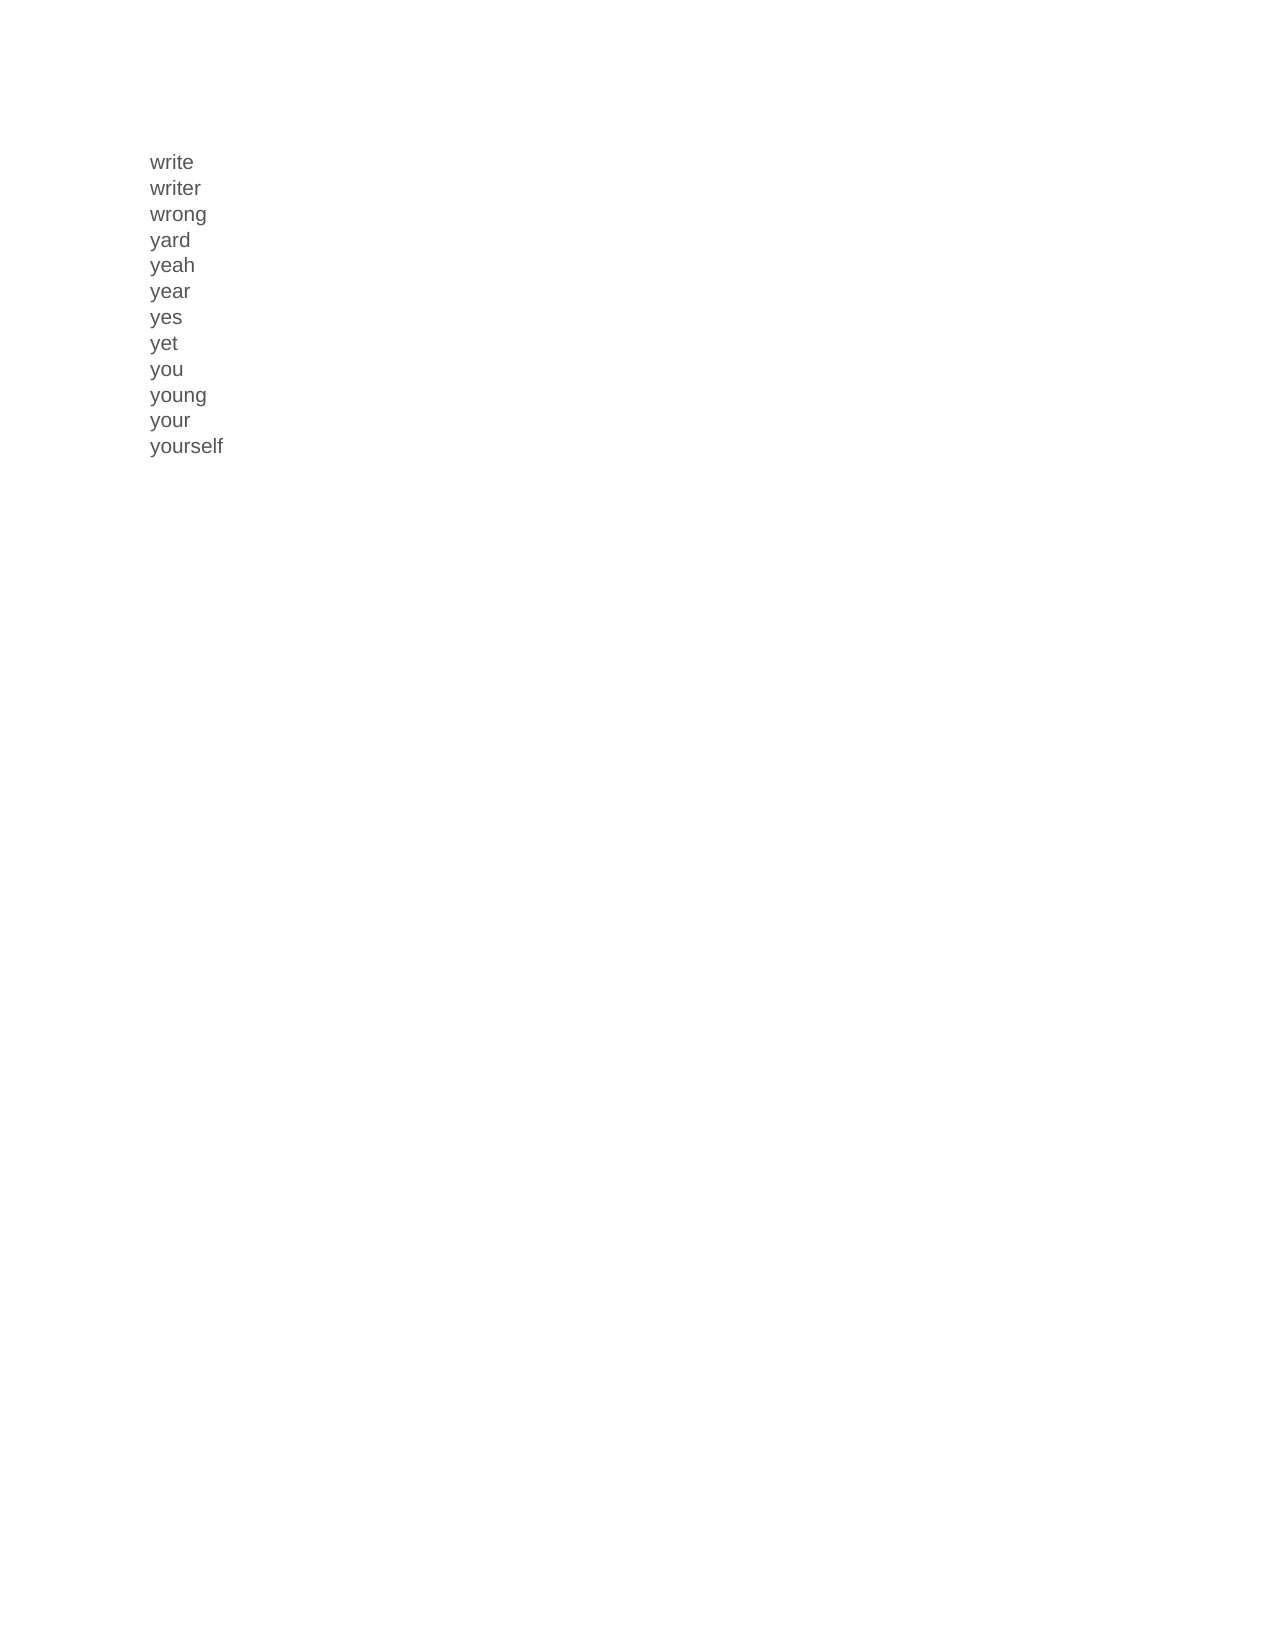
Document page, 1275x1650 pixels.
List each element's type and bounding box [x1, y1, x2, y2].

text [150, 150, 1125, 458]
